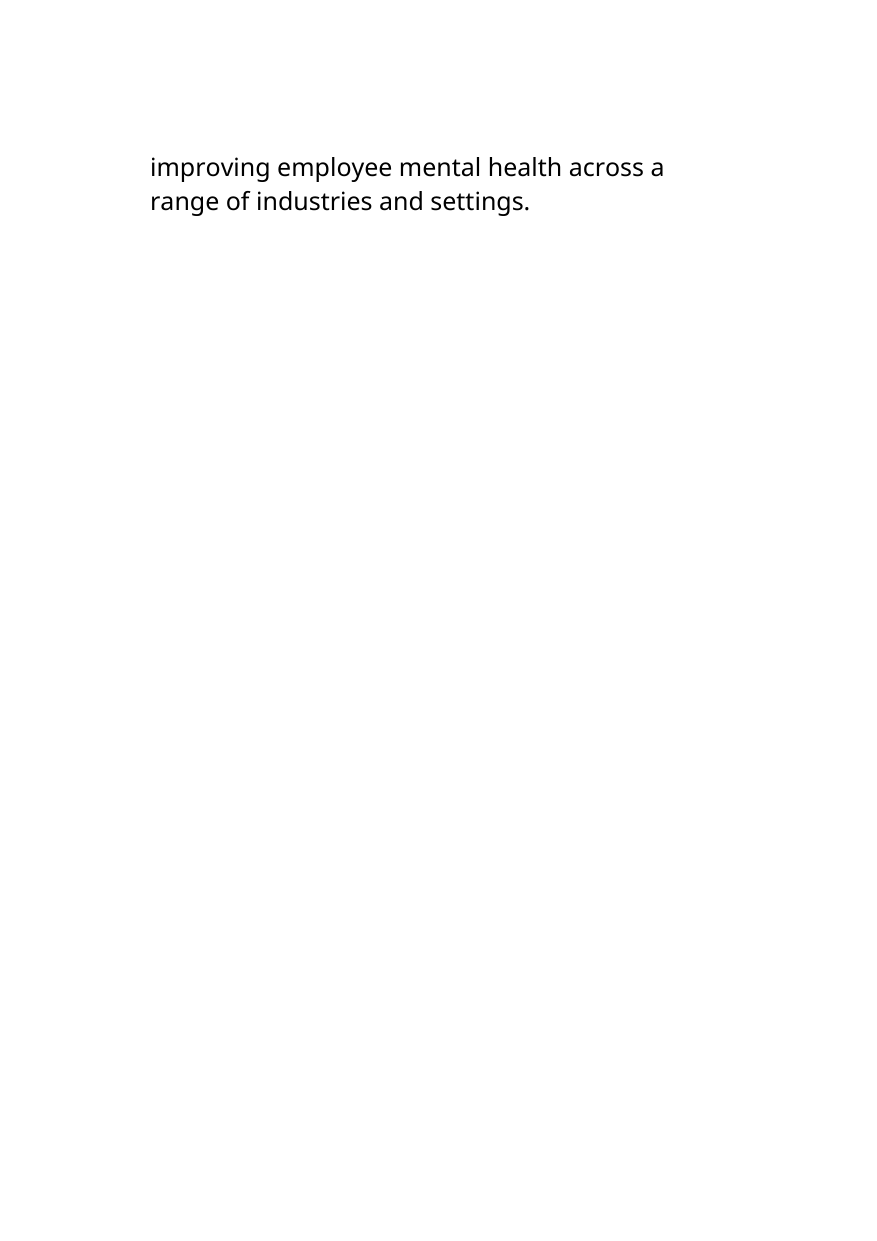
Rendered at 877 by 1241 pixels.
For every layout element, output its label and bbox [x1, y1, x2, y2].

text [150, 150, 727, 218]
